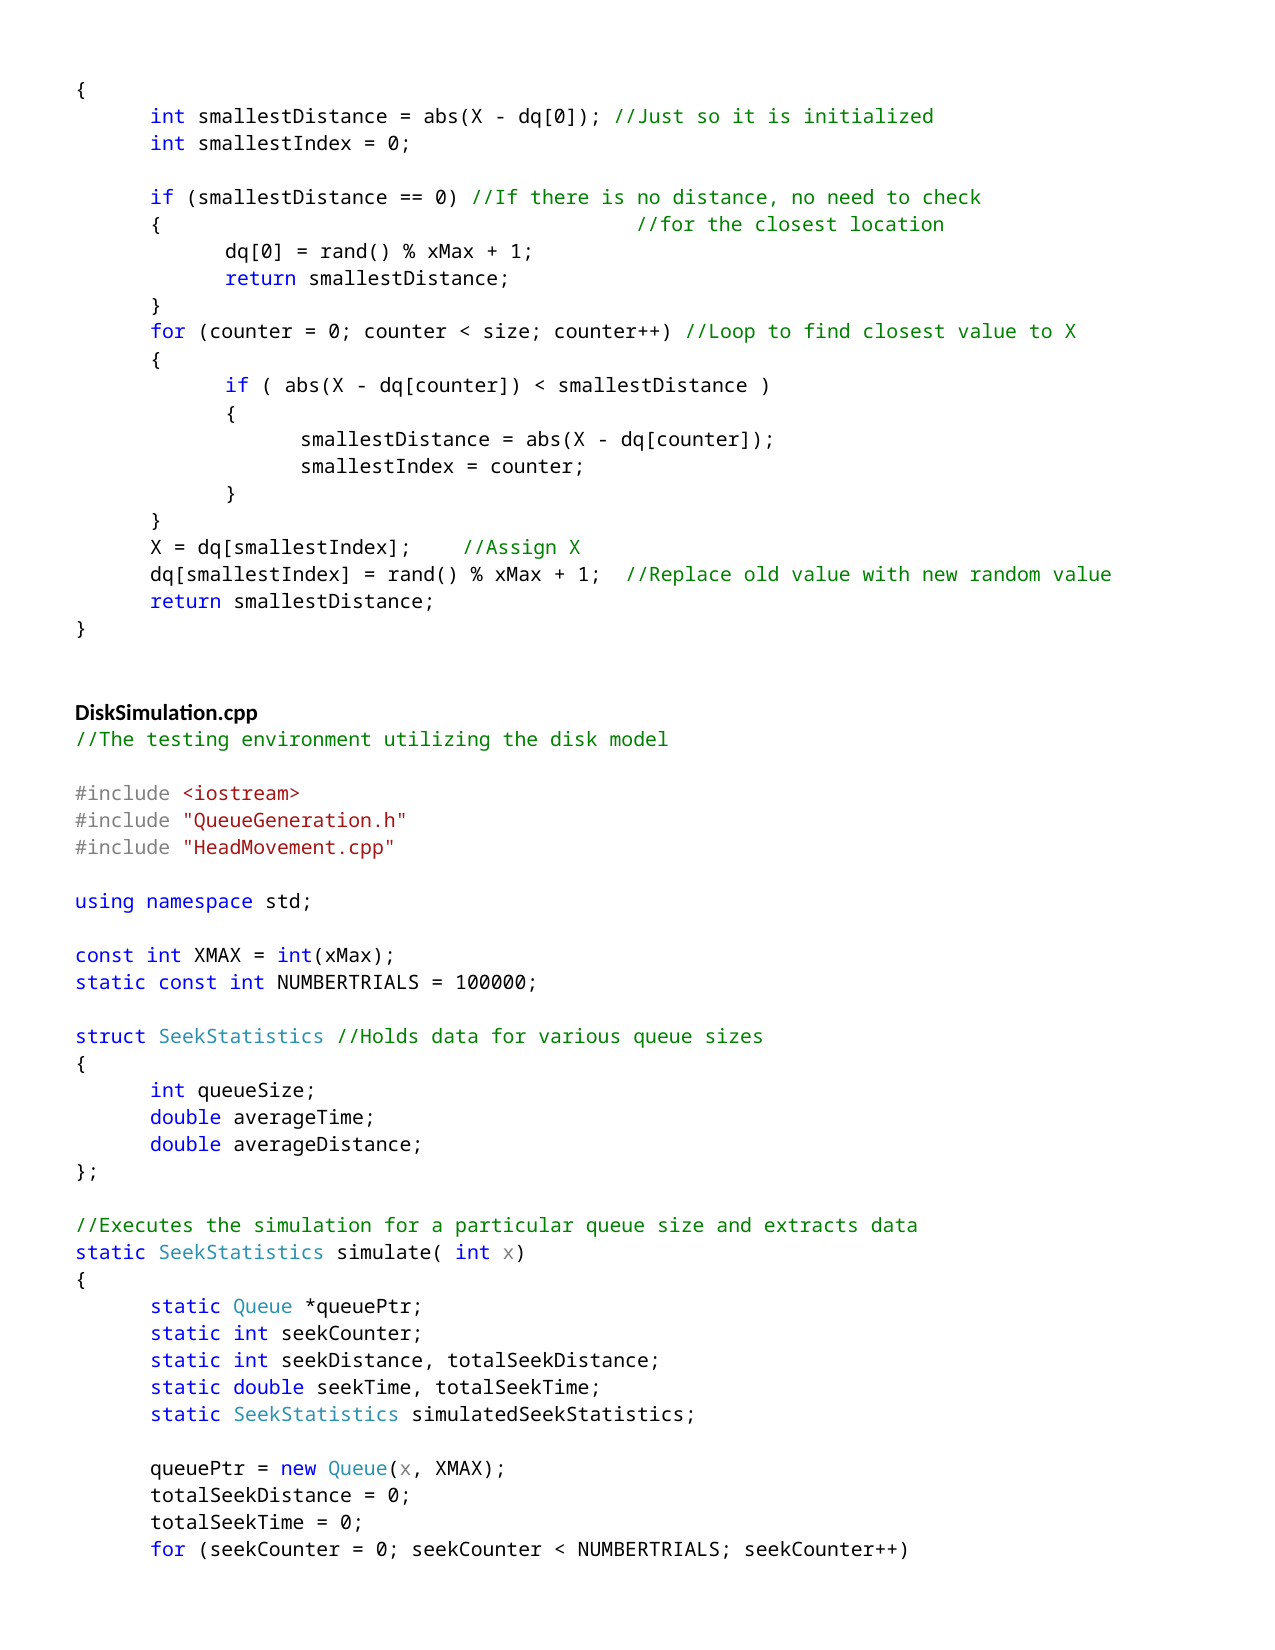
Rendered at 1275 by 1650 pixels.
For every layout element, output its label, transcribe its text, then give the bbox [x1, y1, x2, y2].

text double averageDistance; [75, 1130, 1200, 1157]
text DiskSimulation.cpp [75, 698, 1200, 726]
text return smallestDistance; [75, 264, 1200, 291]
text smallestIndex = counter; [75, 453, 1200, 480]
text for (counter = 0; counter < size; counter++) //Loop to find closest value to X [75, 318, 1200, 345]
text static double seekTime, totalSeekTime; [75, 1373, 1200, 1400]
text int smallestDistance = abs(X - dq[0]); //Just so it is initialized [75, 102, 1200, 129]
text struct SeekStatistics //Holds data for various queue sizes [75, 1022, 1200, 1049]
text double averageTime; [75, 1103, 1200, 1130]
text #include "HeadMovement.cpp" [75, 833, 1200, 861]
text X = dq[smallestIndex]; //Assign X [75, 534, 1200, 561]
text totalSeekDistance = 0; [75, 1481, 1200, 1508]
text static SeekStatistics simulatedSeekStatistics; [75, 1400, 1200, 1427]
text if (smallestDistance == 0) //If there is no distance, no need to check [75, 183, 1200, 210]
text { [75, 1049, 1200, 1076]
text const int XMAX = int(xMax); [75, 941, 1200, 968]
text { //for the closest location [75, 210, 1200, 237]
text totalSeekTime = 0; [75, 1508, 1200, 1535]
text } [75, 480, 1200, 507]
text dq[0] = rand() % xMax + 1; [75, 237, 1200, 264]
text int smallestIndex = 0; [75, 129, 1200, 156]
text #include "QueueGeneration.h" [75, 807, 1200, 833]
text if ( abs(X - dq[counter]) < smallestDistance ) [75, 372, 1200, 399]
text using namespace std; [75, 887, 1200, 914]
text { [75, 345, 1200, 372]
text static SeekStatistics simulate( int x) [75, 1238, 1200, 1265]
text dq[smallestIndex] = rand() % xMax + 1; //Replace old value with new random value [75, 561, 1200, 588]
text { [75, 1265, 1200, 1292]
text #include <iostream> [75, 779, 1200, 807]
text static int seekDistance, totalSeekDistance; [75, 1346, 1200, 1373]
text static int seekCounter; [75, 1319, 1200, 1346]
text { [75, 75, 1200, 102]
text return smallestDistance; [75, 588, 1200, 614]
text //Executes the simulation for a particular queue size and extracts data [75, 1211, 1200, 1238]
text }; [75, 1157, 1200, 1184]
text { [75, 399, 1200, 426]
text static Queue *queuePtr; [75, 1292, 1200, 1319]
text } [75, 291, 1200, 318]
text for (seekCounter = 0; seekCounter < NUMBERTRIALS; seekCounter++) [75, 1535, 1200, 1562]
text } [75, 614, 1200, 642]
text int queueSize; [75, 1076, 1200, 1103]
text //The testing environment utilizing the disk model [75, 726, 1200, 753]
text queuePtr = new Queue(x, XMAX); [75, 1454, 1200, 1481]
text } [75, 507, 1200, 534]
text static const int NUMBERTRIALS = 100000; [75, 968, 1200, 995]
text smallestDistance = abs(X - dq[counter]); [75, 426, 1200, 453]
